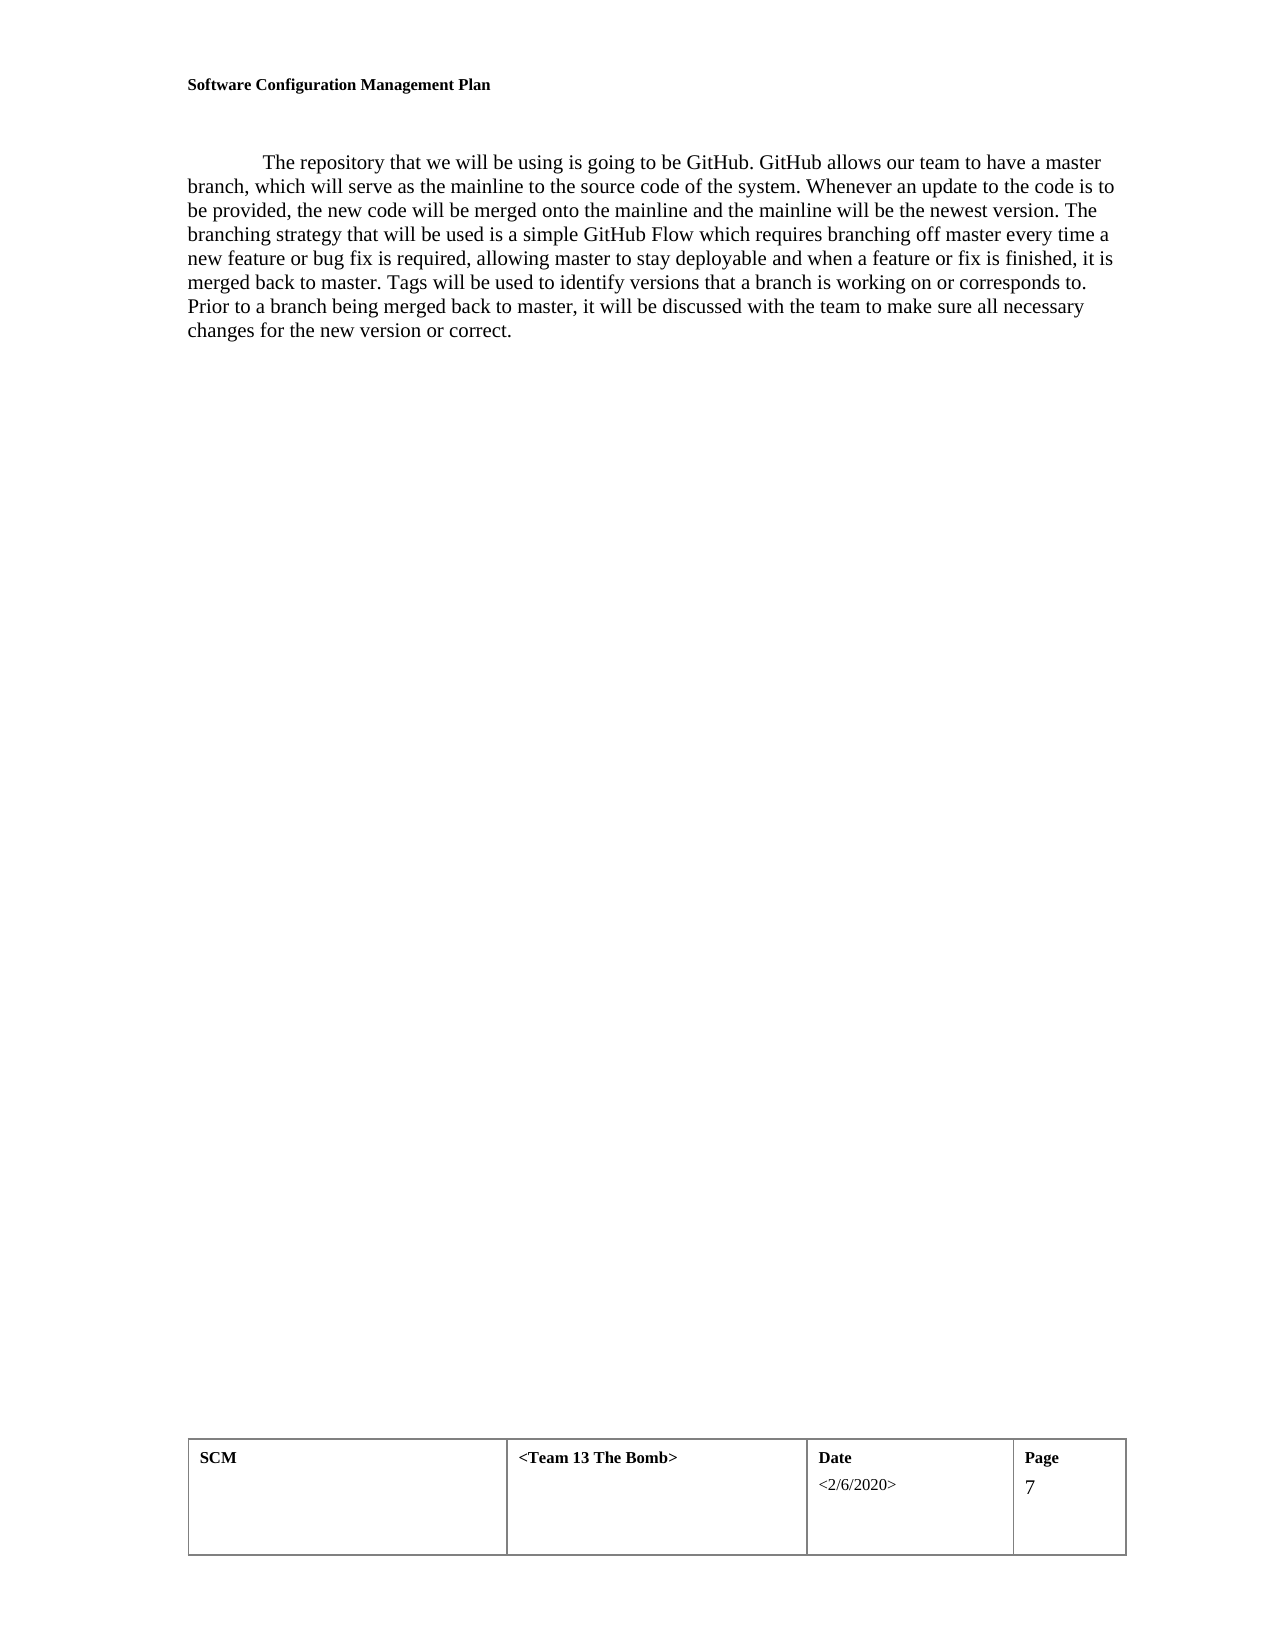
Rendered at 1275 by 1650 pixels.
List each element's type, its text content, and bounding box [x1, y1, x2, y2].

text The repository that we will be using is going to be GitHub. GitHub allows our team to have a master branch, which will serve as the mainline to the source code of the system. Whenever an update to the code is to be provided, the new code will be merged onto the mainline and the mainline will be the newest version. The branching strategy that will be used is a simple GitHub Flow which requires branching off master every time a new feature or bug fix is required, allowing master to stay deployable and when a feature or fix is finished, it is merged back to master. Tags will be used to identify versions that a branch is working on or corresponds to. Prior to a branch being merged back to master, it will be discussed with the team to make sure all necessary changes for the new version or correct. [187, 150, 1125, 342]
